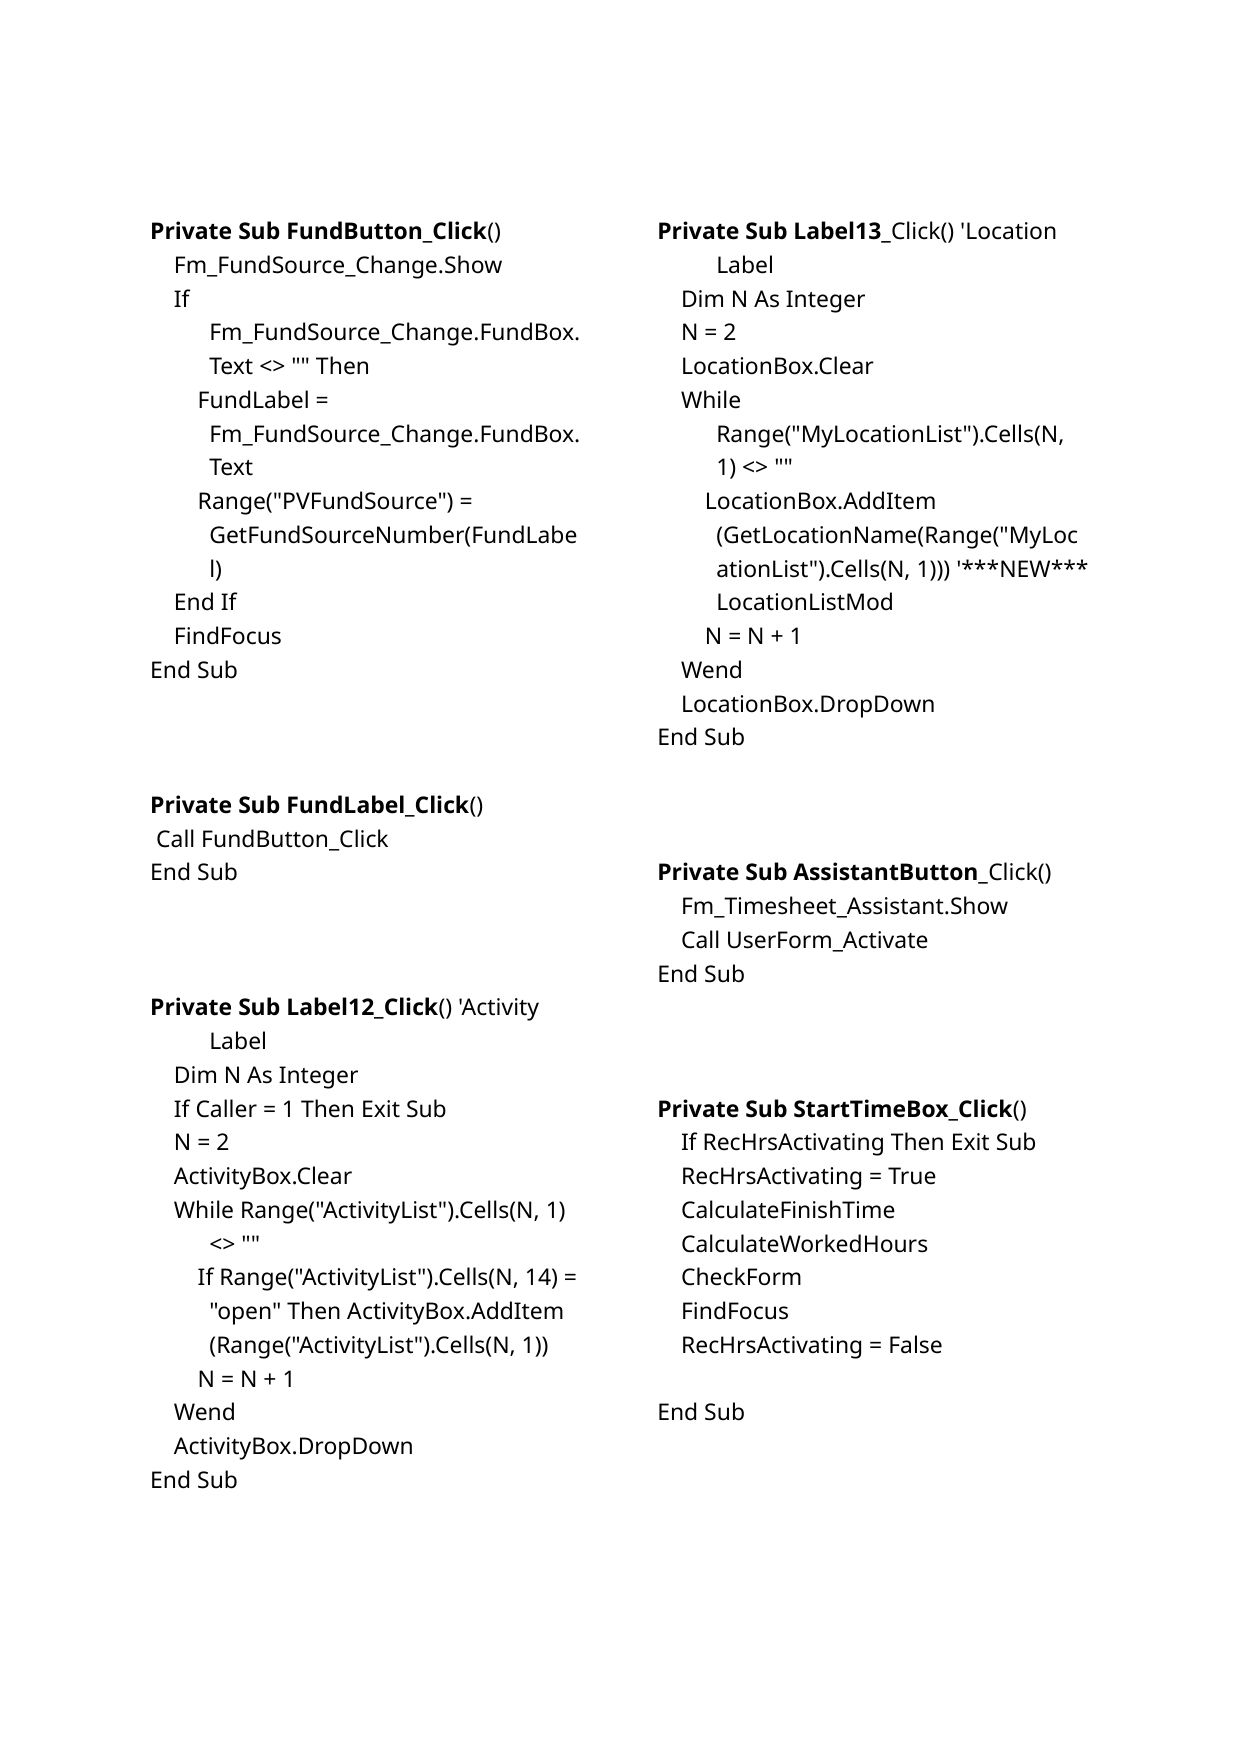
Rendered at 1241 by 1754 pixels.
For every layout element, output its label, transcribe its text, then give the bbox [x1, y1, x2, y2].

text End Sub [657, 721, 1090, 752]
text ActivityBox.Clear [150, 1160, 583, 1191]
text End Sub [657, 1396, 1090, 1427]
text Wend [657, 654, 1090, 685]
text N = 2 [150, 1126, 583, 1157]
text Fm_FundSource_Change.Show [150, 249, 583, 280]
text Private Sub FundButton_Click() [150, 215, 583, 246]
text CalculateWorkedHours [657, 1227, 1090, 1259]
text LocationBox.AddItem (GetLocationName(Range("MyLocationList").Cells(N, 1))) '***NEW*** LocationListMod [657, 485, 1090, 617]
text Wend [150, 1396, 583, 1427]
text End Sub [657, 957, 1090, 989]
text Call FundButton_Click [150, 822, 583, 854]
text CalculateFinishTime [657, 1194, 1090, 1225]
text ActivityBox.DropDown [150, 1430, 583, 1461]
text Range("PVFundSource") = GetFundSourceNumber(FundLabel) [150, 485, 583, 584]
text Dim N As Integer [657, 282, 1090, 314]
text RecHrsActivating = True [657, 1160, 1090, 1191]
text FundLabel = Fm_FundSource_Change.FundBox.Text [150, 384, 583, 482]
text CheckForm [657, 1261, 1090, 1292]
text While Range("ActivityList").Cells(N, 1) <> "" [150, 1194, 583, 1259]
text Private Sub FundLabel_Click() [150, 789, 583, 820]
text If Fm_FundSource_Change.FundBox.Text <> "" Then [150, 282, 583, 381]
text If Range("ActivityList").Cells(N, 14) = "open" Then ActivityBox.AddItem (Range("ActivityList").Cells(N, 1)) [150, 1261, 583, 1360]
text N = 2 [657, 316, 1090, 347]
text LocationBox.DropDown [657, 687, 1090, 719]
text While Range("MyLocationList").Cells(N, 1) <> "" [657, 384, 1090, 482]
text End Sub [150, 1464, 583, 1495]
text LocationBox.Clear [657, 350, 1090, 381]
text Private Sub Label13_Click() 'Location Label [657, 215, 1090, 280]
text End If [150, 586, 583, 617]
text N = N + 1 [150, 1362, 583, 1394]
text RecHrsActivating = False [657, 1329, 1090, 1360]
text FindFocus [150, 620, 583, 651]
text End Sub [150, 654, 583, 685]
text If RecHrsActivating Then Exit Sub [657, 1126, 1090, 1157]
text Call UserForm_Activate [657, 924, 1090, 955]
text FindFocus [657, 1295, 1090, 1326]
text Private Sub AssistantButton_Click() [657, 856, 1090, 887]
text Private Sub StartTimeBox_Click() [657, 1092, 1090, 1124]
text Dim N As Integer [150, 1059, 583, 1090]
text If Caller = 1 Then Exit Sub [150, 1092, 583, 1124]
text End Sub [150, 856, 583, 887]
text N = N + 1 [657, 620, 1090, 651]
text Private Sub Label12_Click() 'Activity Label [150, 991, 583, 1056]
text Fm_Timesheet_Assistant.Show [657, 890, 1090, 921]
